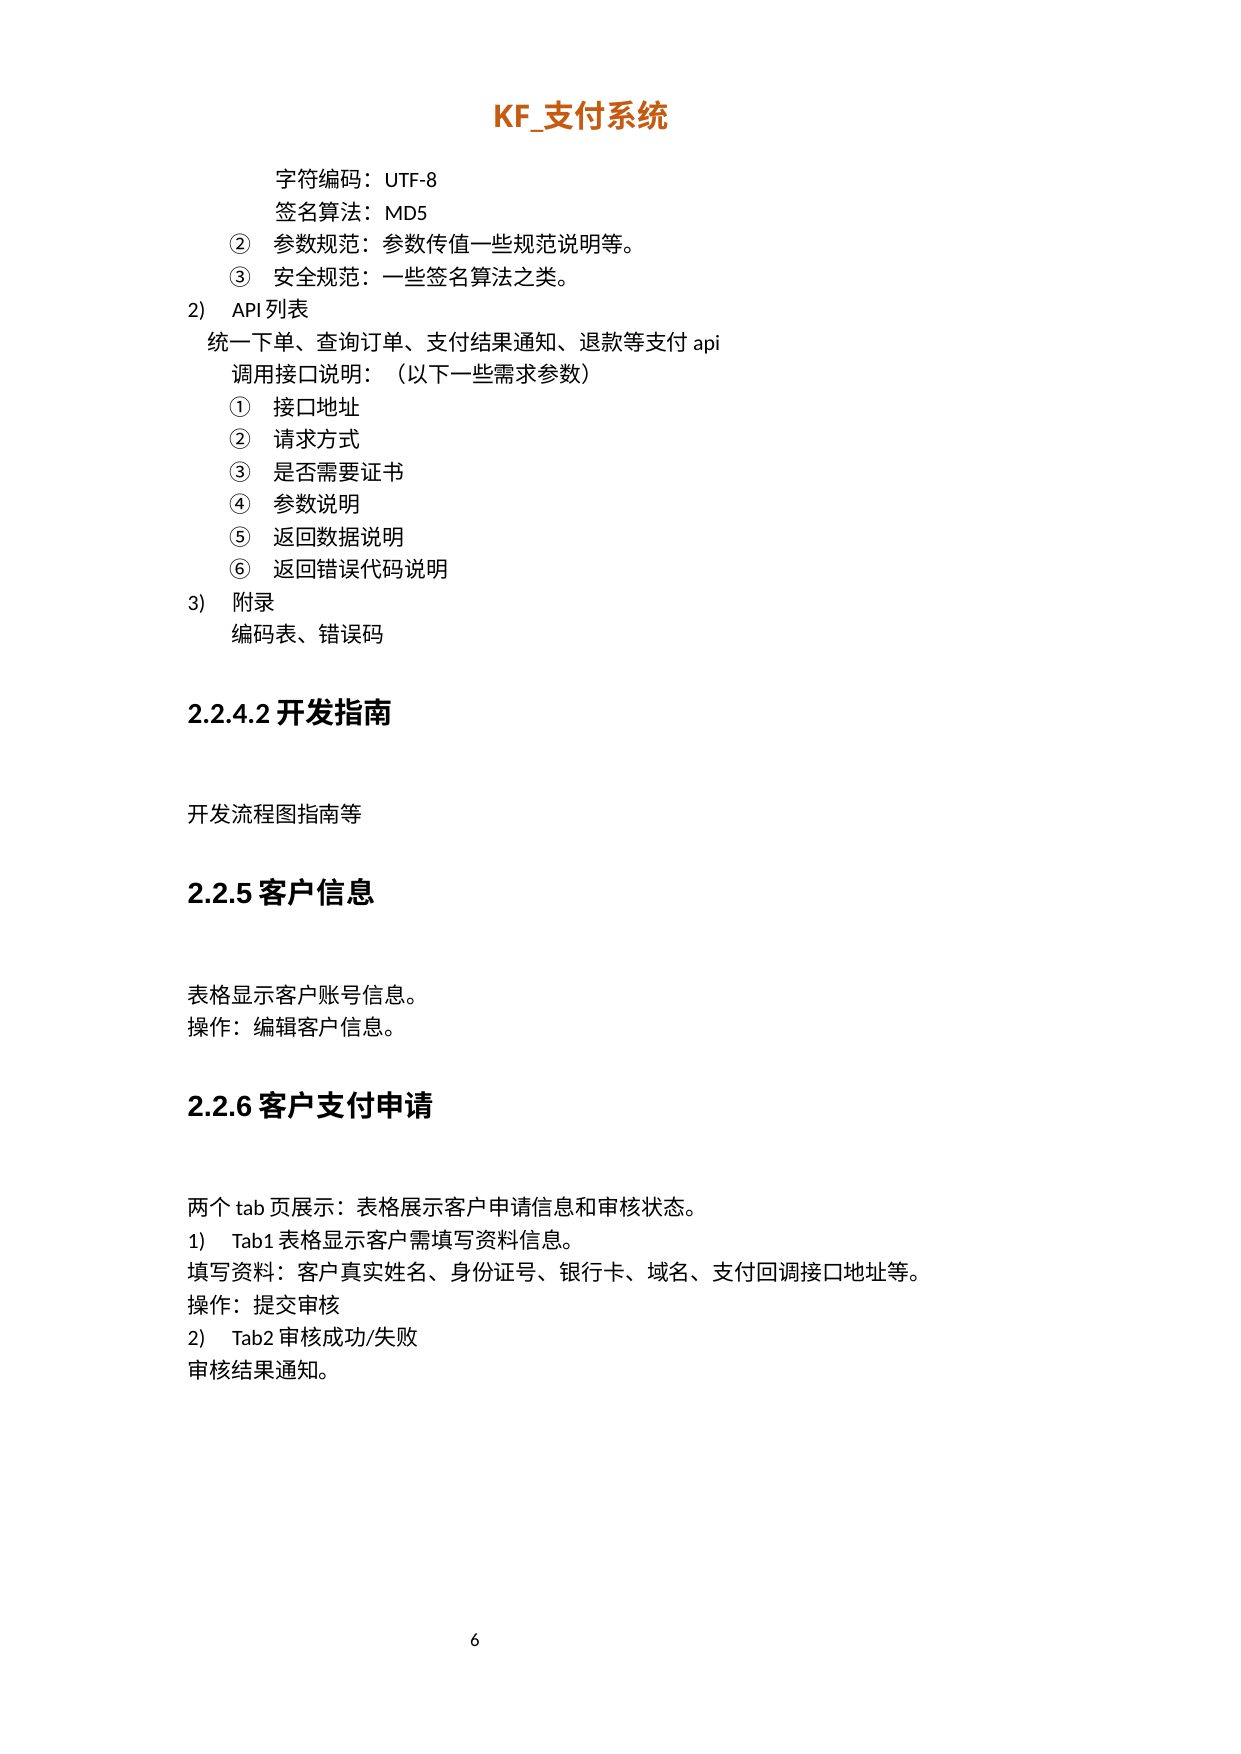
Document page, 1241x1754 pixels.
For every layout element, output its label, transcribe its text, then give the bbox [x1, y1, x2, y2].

subtitle 2.2.6客户支付申请 [187, 1071, 1053, 1136]
text 表格显示客户账号信息。 [187, 977, 1053, 1010]
list 参数规范：参数传值一些规范说明等。 [187, 227, 1053, 259]
subtitle 2.2.5客户信息 [187, 859, 1053, 924]
list 返回数据说明 [187, 519, 1053, 552]
list 编码表、错误码 [187, 617, 1053, 649]
list API列表 [187, 292, 1053, 324]
text 填写资料：客户真实姓名、身份证号、银行卡、域名、支付回调接口地址等。 [187, 1255, 1053, 1287]
list 接口地址 [187, 389, 1053, 422]
list 统一下单、查询订单、支付结果通知、退款等支付api [187, 324, 1053, 357]
list 附录 [187, 584, 1053, 617]
text 操作：编辑客户信息。 [187, 1010, 1053, 1042]
list 参数说明 [187, 487, 1053, 519]
text 开发流程图指南等 [187, 797, 1053, 829]
list 调用接口说明：（以下一些需求参数） [187, 357, 1053, 389]
list 返回错误代码说明 [187, 552, 1053, 584]
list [231, 162, 1053, 227]
list Tab1表格显示客户需填写资料信息。 [187, 1222, 1053, 1255]
list 操作：提交审核 [187, 1287, 1053, 1320]
subtitle 2.2.4.2开发指南 [187, 679, 1053, 744]
list Tab2审核成功/失败 [187, 1320, 1053, 1352]
list 审核结果通知。 [187, 1352, 1053, 1385]
list 安全规范：一些签名算法之类。 [187, 259, 1053, 292]
list 请求方式 [187, 422, 1053, 454]
text 两个tab页展示：表格展示客户申请信息和审核状态。 [187, 1190, 1053, 1222]
list 是否需要证书 [187, 454, 1053, 487]
